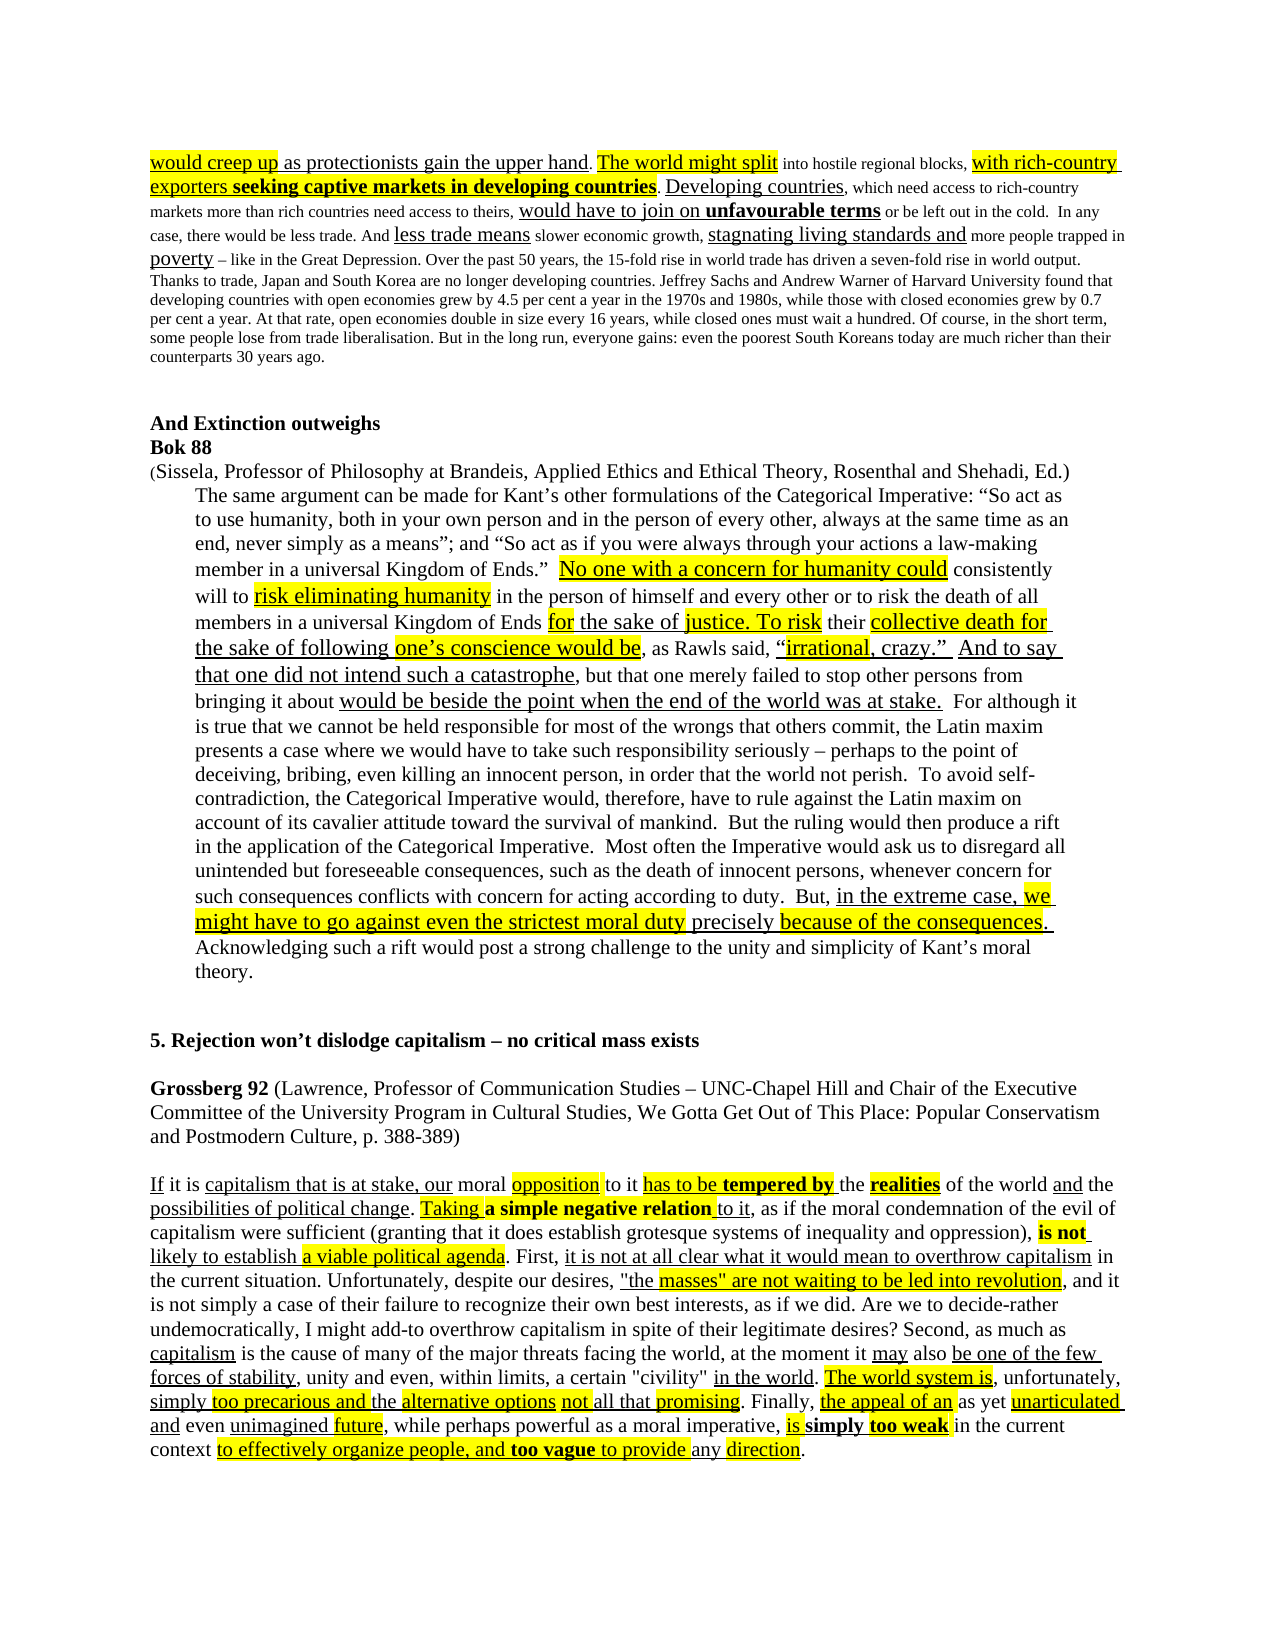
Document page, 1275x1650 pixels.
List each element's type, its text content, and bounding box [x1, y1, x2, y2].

text Grossberg 92 (Lawrence, Professor of Communication Studies – UNC-Chapel Hill and Chair of the Executive Committee of the University Program in Cultural Studies, We Gotta Get Out of This Place: Popular Conservatism and Postmodern Culture, p. 388-389) [150, 1076, 1125, 1148]
text (Sissela, Professor of Philosophy at Brandeis, Applied Ethics and Ethical Theory, Rosenthal and Shehadi, Ed.) [150, 459, 1125, 483]
subtitle 5. Rejection won’t dislodge capitalism – no critical mass exists [150, 1028, 1125, 1052]
subtitle And Extinction outweighs [150, 411, 1125, 435]
text If it is capitalism that is at stake, our moral opposition to it has to be tempered by the realities of the world and the possibilities of political change. Taking a simple negative relation to it, as if the moral condemnation of the evil of capitalism were sufficient (granting that it does establish grotesque systems of inequality and oppression), is not likely to establish a viable political agenda. First, it is not at all clear what it would mean to overthrow capitalism in the current situation. Unfortunately, despite our desires, "the masses" are not waiting to be led into revolution, and it is not simply a case of their failure to recognize their own best interests, as if we did. Are we to decide-rather undemocratically, I might add-to overthrow capitalism in spite of their legitimate desires? Second, as much as capitalism is the cause of many of the major threats facing the world, at the moment it may also be one of the few forces of stability, unity and even, within limits, a certain "civility" in the world. The world system is, unfortunately, simply too precarious and the alternative options not all that promising. Finally, the appeal of an as yet unarticulated and even unimagined future, while perhaps powerful as a moral imperative, is simply too weak in the current context to effectively organize people, and too vague to provide any direction. [150, 1172, 1125, 1461]
text The same argument can be made for Kant’s other formulations of the Categorical Imperative: “So act as to use humanity, both in your own person and in the person of every other, always at the same time as an end, never simply as a means”; and “So act as if you were always through your actions a law-making member in a universal Kingdom of Ends.” No one with a concern for humanity could consistently will to risk eliminating humanity in the person of himself and every other or to risk the death of all members in a universal Kingdom of Ends for the sake of justice. To risk their collective death for the sake of following one’s conscience would be, as Rawls said, “irrational, crazy.” And to say that one did not intend such a catastrophe, but that one merely failed to stop other persons from bringing it about would be beside the point when the end of the world was at stake. For although it is true that we cannot be held responsible for most of the wrongs that others commit, the Latin maxim presents a case where we would have to take such responsibility seriously – perhaps to the point of deceiving, bribing, even killing an innocent person, in order that the world not perish. To avoid self-contradiction, the Categorical Imperative would, therefore, have to rule against the Latin maxim on account of its cavalier attitude toward the survival of mankind. But the ruling would then produce a rift in the application of the Categorical Imperative. Most often the Imperative would ask us to disregard all unintended but foreseeable consequences, such as the death of innocent persons, whenever concern for such consequences conflicts with concern for acting according to duty. But, in the extreme case, we might have to go against even the strictest moral duty precisely because of the consequences. Acknowledging such a rift would post a strong challenge to the unity and simplicity of Kant’s moral theory. [195, 483, 1080, 983]
text Bok 88 [150, 435, 1125, 459]
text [150, 150, 1125, 366]
